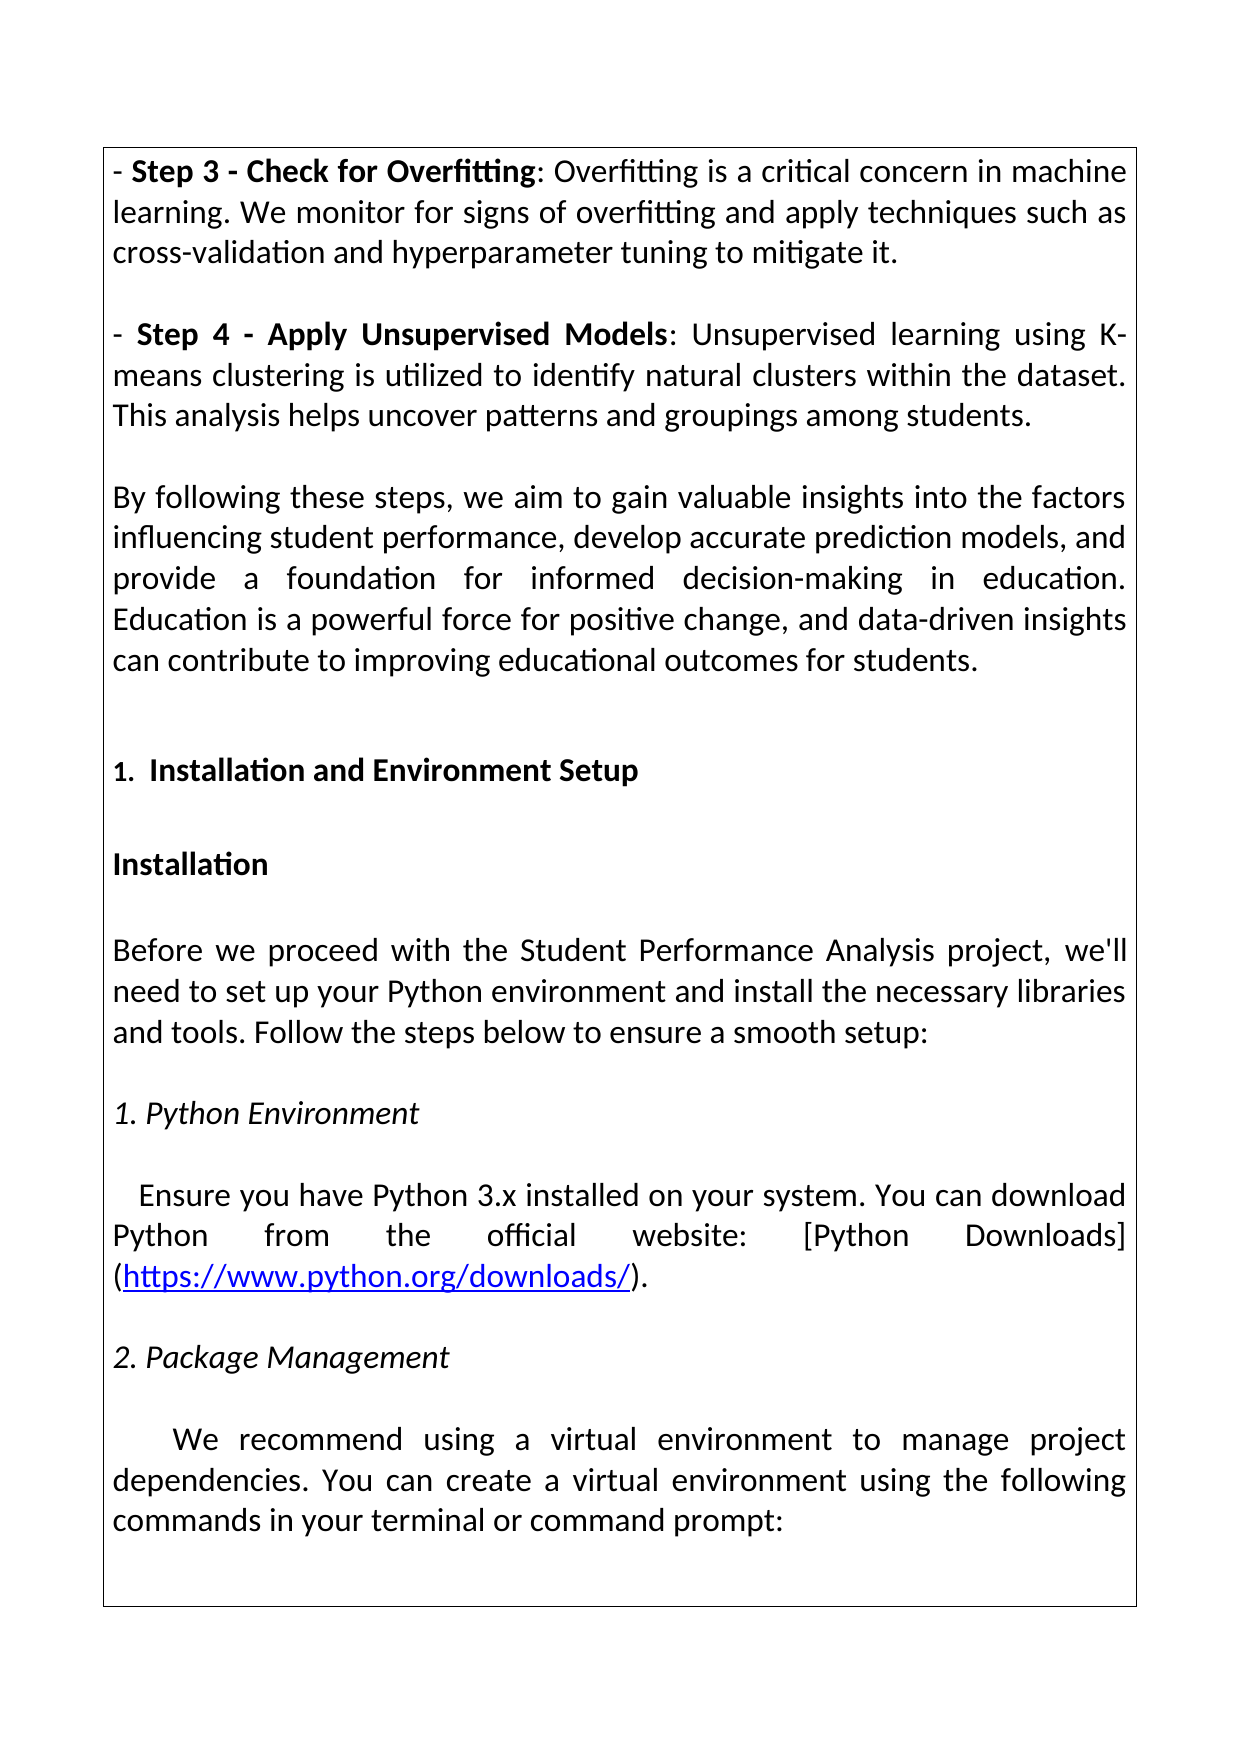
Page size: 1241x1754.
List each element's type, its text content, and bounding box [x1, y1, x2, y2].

text Ensure you have Python 3.x installed on your system. You can download Python from the official website: [Python Downloads](https://www.python.org/downloads/). [112, 1174, 1128, 1296]
text We recommend using a virtual environment to manage project dependencies. You can create a virtual environment using the following commands in your terminal or command prompt: [112, 1418, 1128, 1540]
list By following these steps, we aim to gain valuable insights into the factors influencing student performance, develop accurate prediction models, and provide a foundation for informed decision-making in education. Education is a powerful force for positive change, and data-driven insights can contribute to improving educational outcomes for students. [112, 476, 1128, 679]
list - Step 4 - Apply Unsupervised Models: Unsupervised learning using K-means clustering is utilized to identify natural clusters within the dataset. This analysis helps uncover patterns and groupings among students. [112, 313, 1128, 435]
text Before we proceed with the Student Performance Analysis project, we'll need to set up your Python environment and install the necessary libraries and tools. Follow the steps below to ensure a smooth setup: [112, 929, 1128, 1051]
subtitle Installation and Environment Setup [112, 749, 1128, 790]
text 1. Python Environment [112, 1092, 1128, 1133]
text 2. Package Management [112, 1337, 1128, 1377]
list - Step 3 - Check for Overfitting: Overfitting is a critical concern in machine learning. We monitor for signs of overfitting and apply techniques such as cross-validation and hyperparameter tuning to mitigate it. [112, 150, 1128, 272]
subtitle Installation [112, 843, 1128, 884]
